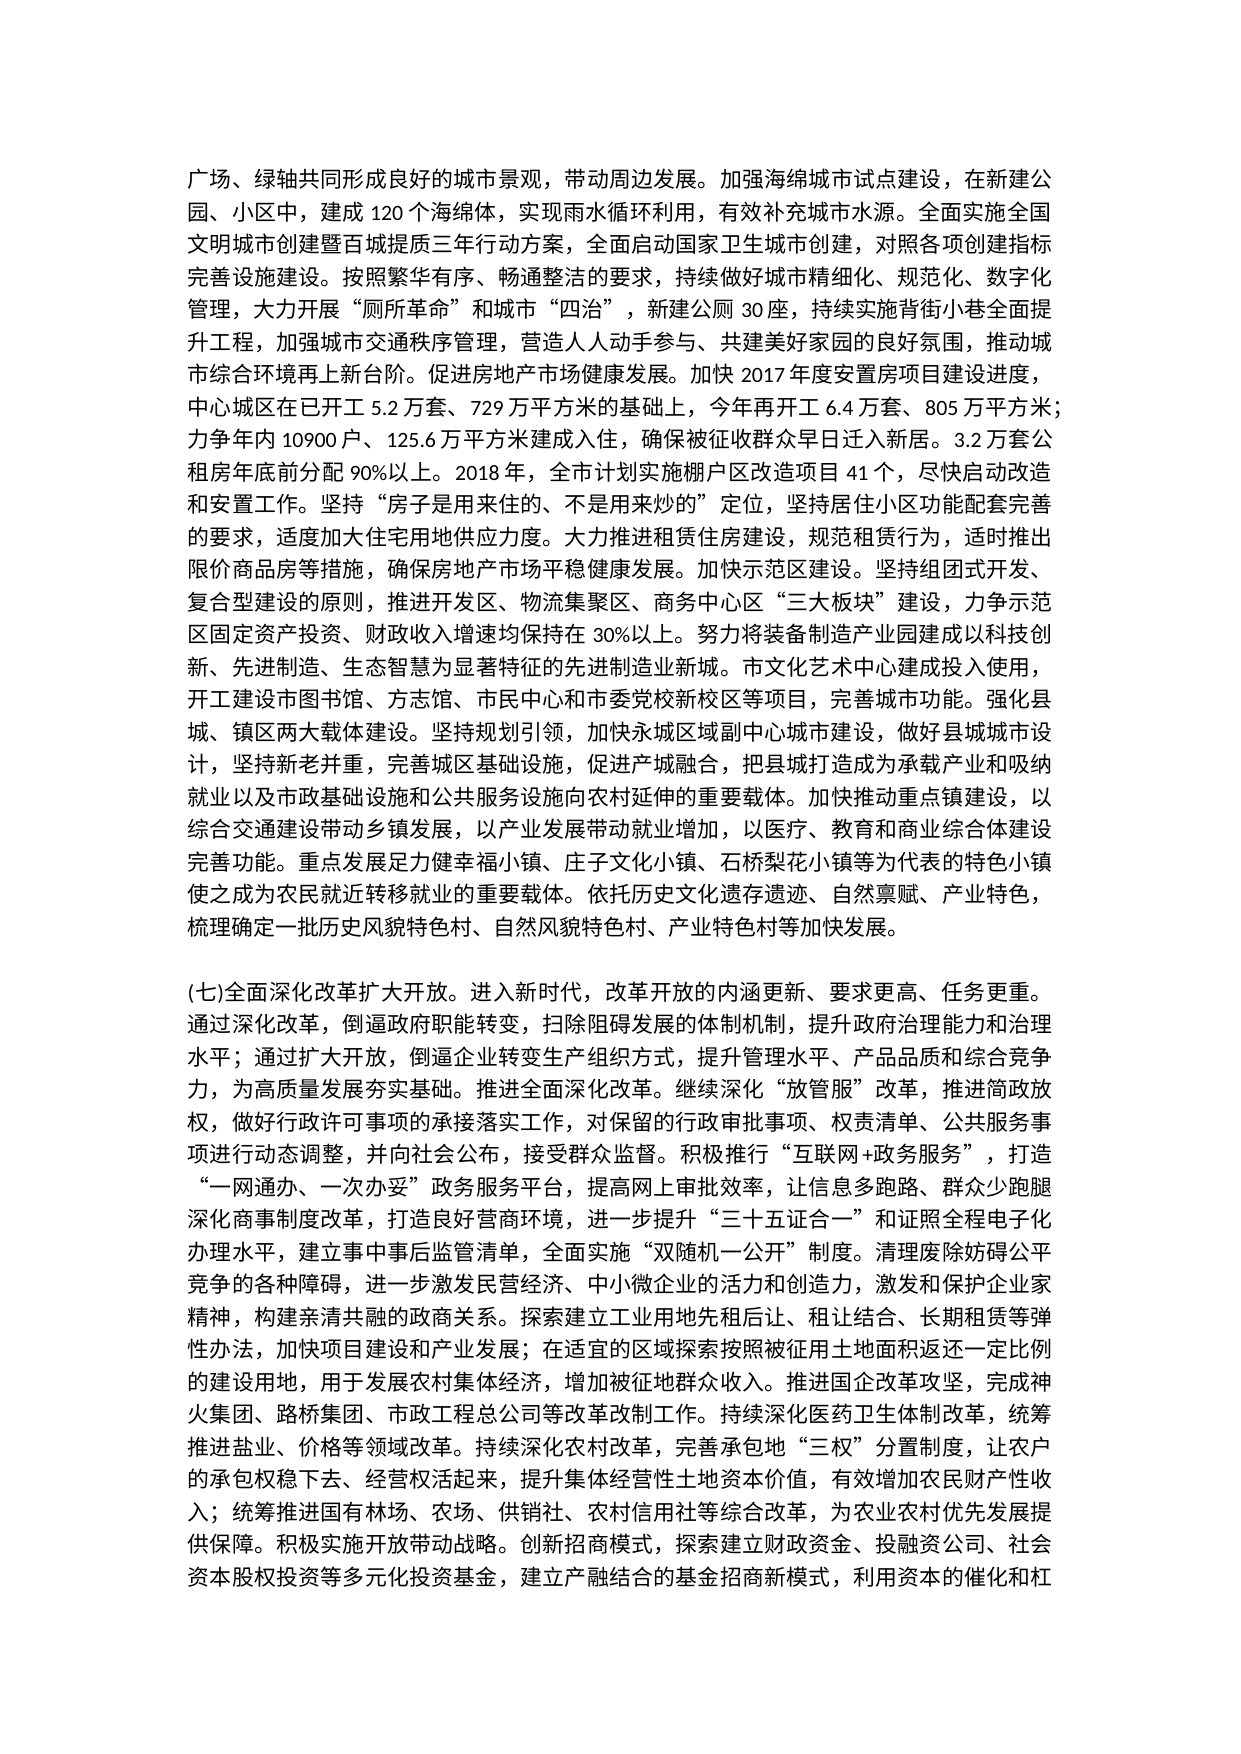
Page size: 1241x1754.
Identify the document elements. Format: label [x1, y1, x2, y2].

text [187, 162, 1053, 942]
text [187, 974, 1053, 1592]
